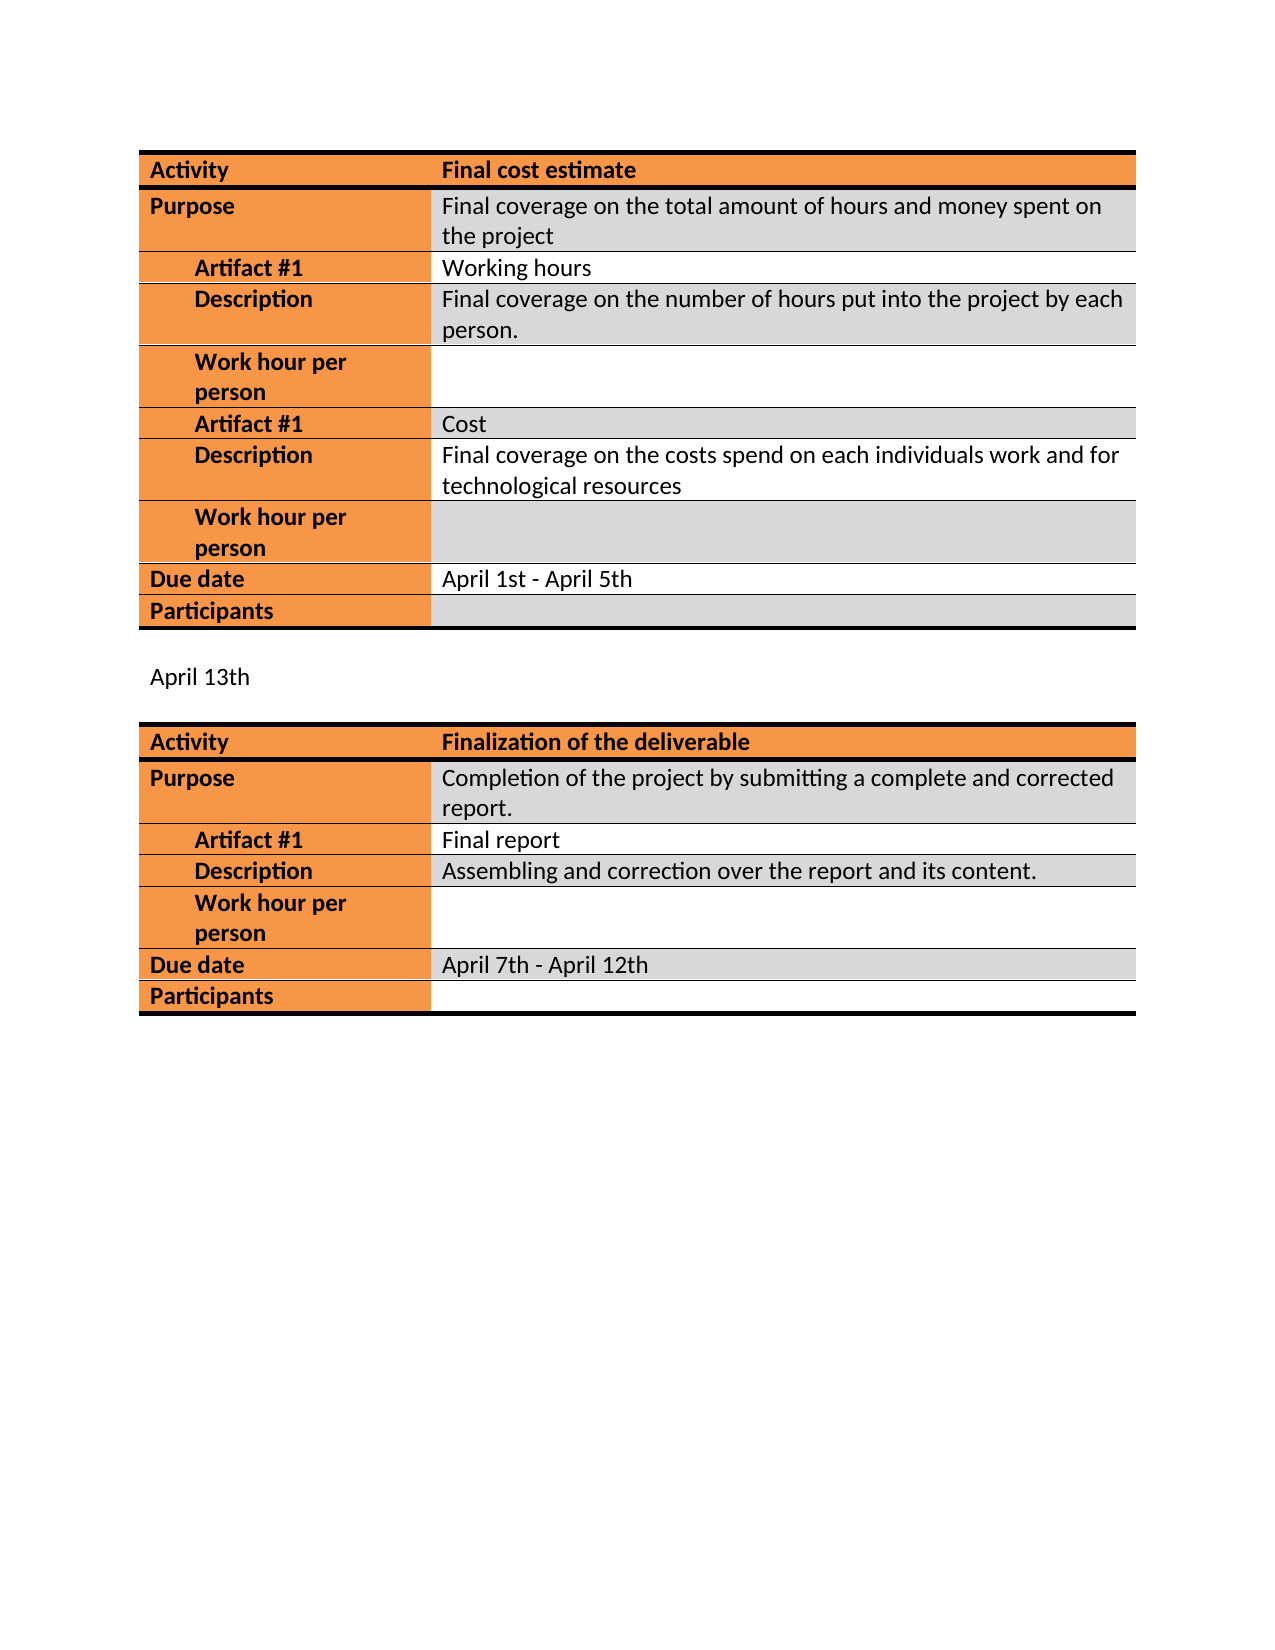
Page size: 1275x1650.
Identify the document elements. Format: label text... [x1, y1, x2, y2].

table_cell Assembling and correction over the report and its content. [431, 855, 1136, 886]
table_cell Due date [139, 564, 431, 594]
table_cell Cost [431, 408, 1136, 438]
table_cell Purpose [139, 190, 431, 251]
table_cell Artifact #1 [139, 252, 431, 282]
table_cell Completion of the project by submitting a complete and corrected report. [431, 762, 1136, 823]
table_cell Purpose [139, 762, 431, 823]
table_cell April 7th - April 12th [431, 949, 1136, 979]
table_cell Final report [431, 824, 1136, 854]
table_header Final cost estimate [431, 155, 1136, 185]
table_cell Final coverage on the number of hours put into the project by each person. [431, 284, 1136, 344]
table_cell Work hour per person [139, 887, 431, 948]
table_cell Artifact #1 [139, 824, 431, 854]
table_cell [431, 887, 1136, 948]
table_cell [431, 501, 1136, 562]
table_cell Final coverage on the costs spend on each individuals work and for technological resources [431, 439, 1136, 500]
table_cell Work hour per person [139, 501, 431, 562]
table_cell Working hours [431, 252, 1136, 282]
table_cell Description [139, 439, 431, 500]
table_cell [431, 346, 1136, 407]
table_header Activity [139, 155, 431, 185]
table_cell [431, 981, 1136, 1011]
table_cell Description [139, 855, 431, 886]
table_cell [431, 595, 1136, 626]
table_cell Final coverage on the total amount of hours and money spent on the project [431, 190, 1136, 251]
table_cell Description [139, 284, 431, 344]
table_header Activity [139, 727, 431, 757]
table_cell Due date [139, 949, 431, 979]
table_cell April 1st - April 5th [431, 564, 1136, 594]
table_cell Participants [139, 981, 431, 1011]
table_header Finalization of the deliverable [431, 727, 1136, 757]
table_cell Work hour per person [139, 346, 431, 407]
table_cell Participants [139, 595, 431, 626]
text April 13th [150, 661, 1125, 691]
table_cell Artifact #1 [139, 408, 431, 438]
